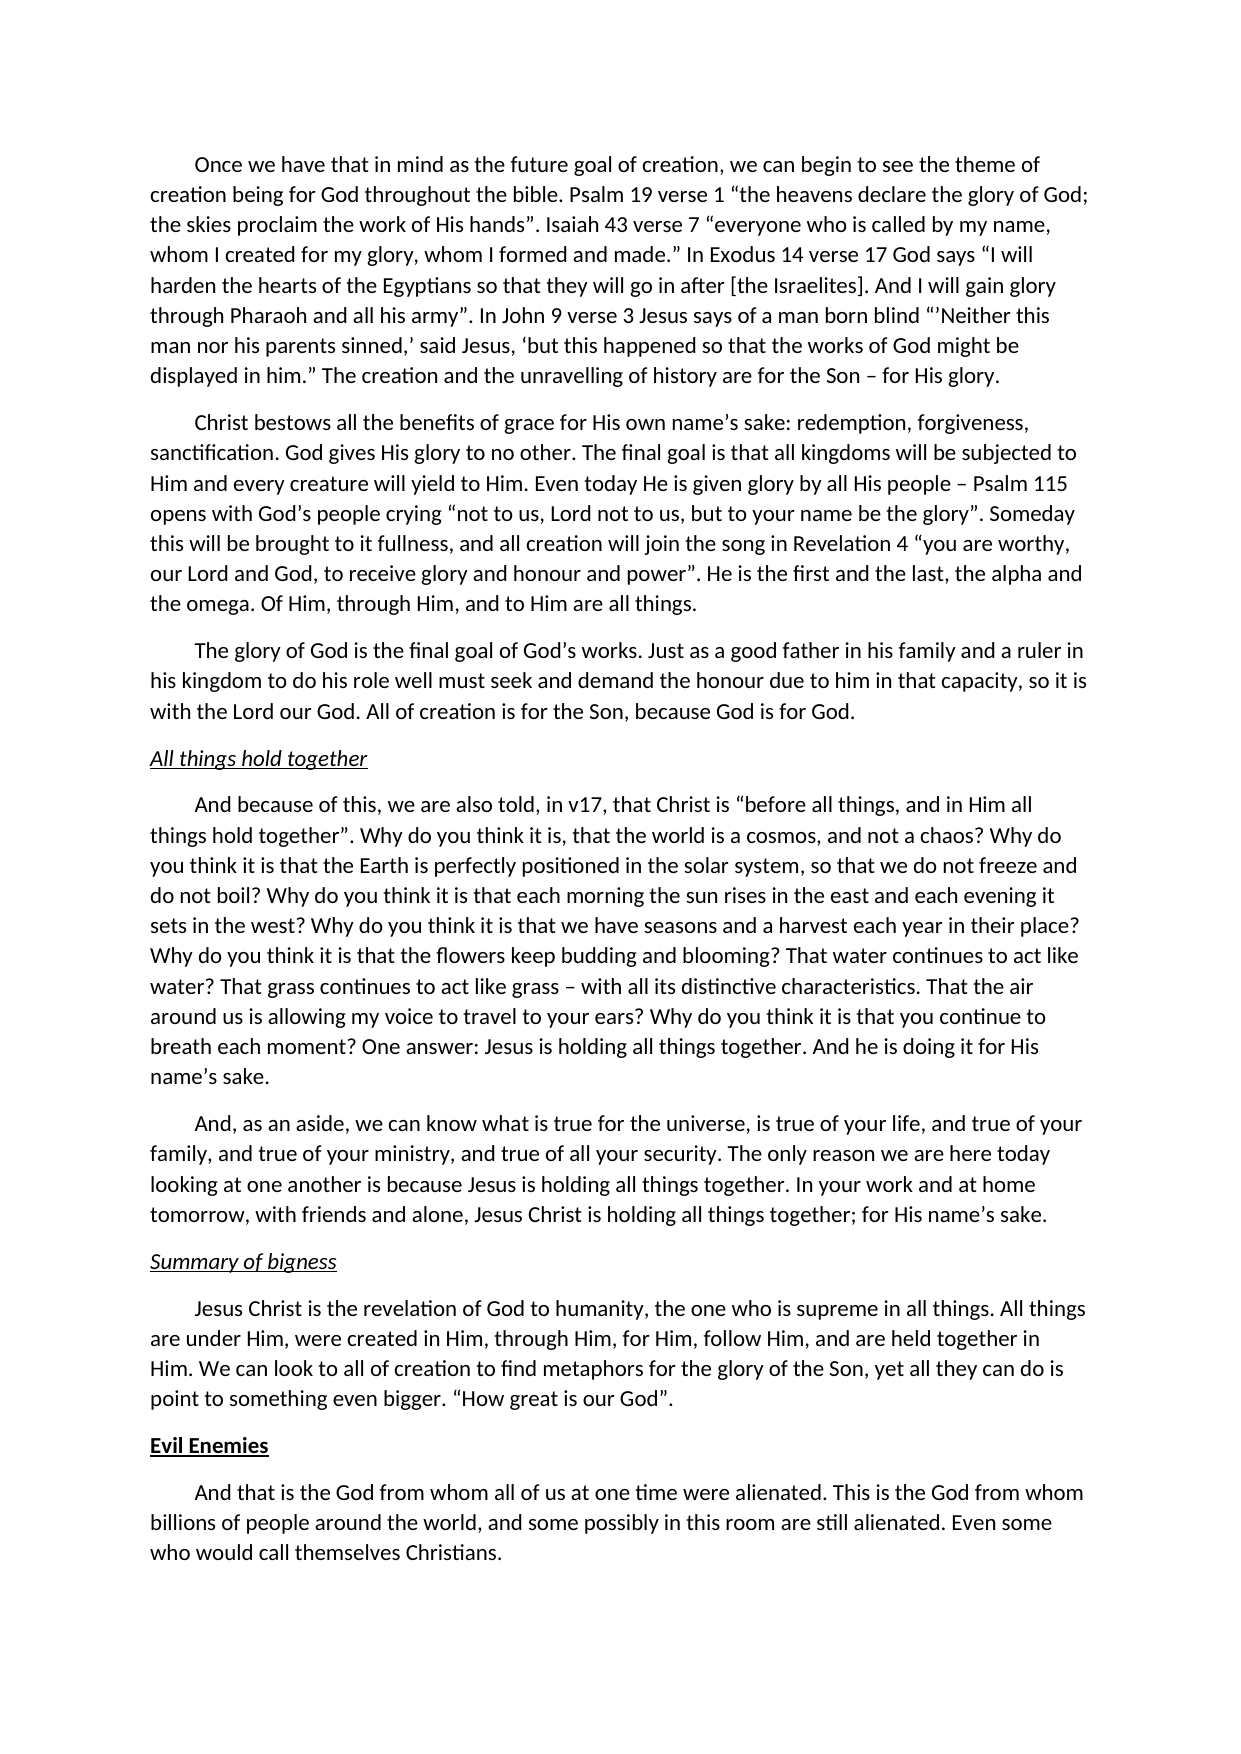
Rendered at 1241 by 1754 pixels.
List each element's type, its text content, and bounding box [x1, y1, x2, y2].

text Once we have that in mind as the future goal of creation, we can begin to see the theme of creation being for God throughout the bible. Psalm 19 verse 1 “the heavens declare the glory of God; the skies proclaim the work of His hands”. Isaiah 43 verse 7 “everyone who is called by my name, whom I created for my glory, whom I formed and made.” In Exodus 14 verse 17 God says “I will harden the hearts of the Egyptians so that they will go in after [the Israelites]. And I will gain glory through Pharaoh and all his army”. In John 9 verse 3 Jesus says of a man born blind “’Neither this man nor his parents sinned,’ said Jesus, ‘but this happened so that the works of God might be displayed in him.” The creation and the unravelling of history are for the Son – for His glory. [150, 150, 1090, 389]
text All things hold together [150, 744, 1090, 772]
text And that is the God from whom all of us at one time were alienated. This is the God from whom billions of people around the world, and some possibly in this room are still alienated. Even some who would call themselves Christians. [150, 1478, 1090, 1567]
text Summary of bigness [150, 1247, 1090, 1275]
text And, as an aside, we can know what is true for the universe, is true of your life, and true of your family, and true of your ministry, and true of all your security. The only reason we are here today looking at one another is because Jesus is holding all things together. In your work and at home tomorrow, with friends and alone, Jesus Christ is holding all things together; for His name’s sake. [150, 1109, 1090, 1228]
text Christ bestows all the benefits of grace for His own name’s sake: redemption, forgiveness, sanctification. God gives His glory to no other. The final goal is that all kingdoms will be subjected to Him and every creature will yield to Him. Even today He is given glory by all His people – Psalm 115 opens with God’s people crying “not to us, Lord not to us, but to your name be the glory”. Someday this will be brought to it fullness, and all creation will join the song in Revelation 4 “you are worthy, our Lord and God, to receive glory and honour and power”. He is the first and the last, the alpha and the omega. Of Him, through Him, and to Him are all things. [150, 408, 1090, 618]
text Jesus Christ is the revelation of God to humanity, the one who is supreme in all things. All things are under Him, were created in Him, through Him, for Him, follow Him, and are held together in Him. We can look to all of creation to find metaphors for the glory of the Son, yet all they can do is point to something even bigger. “How great is our God”. [150, 1294, 1090, 1412]
text Evil Enemies [150, 1431, 1090, 1459]
text And because of this, we are also told, in v17, that Christ is “before all things, and in Him all things hold together”. Why do you think it is, that the world is a cosmos, and not a chaos? Why do you think it is that the Earth is perfectly positioned in the solar system, so that we do not freeze and do not boil? Why do you think it is that each morning the sun rises in the east and each evening it sets in the west? Why do you think it is that we have seasons and a harvest each year in their place? Why do you think it is that the flowers keep budding and blooming? That water continues to act like water? That grass continues to act like grass – with all its distinctive characteristics. That the air around us is allowing my voice to travel to your ears? Why do you think it is that you continue to breath each moment? One answer: Jesus is holding all things together. And he is doing it for His name’s sake. [150, 791, 1090, 1091]
text The glory of God is the final goal of God’s works. Just as a good father in his family and a ruler in his kingdom to do his role well must seek and demand the honour due to him in that capacity, so it is with the Lord our God. All of creation is for the Son, because God is for God. [150, 636, 1090, 725]
